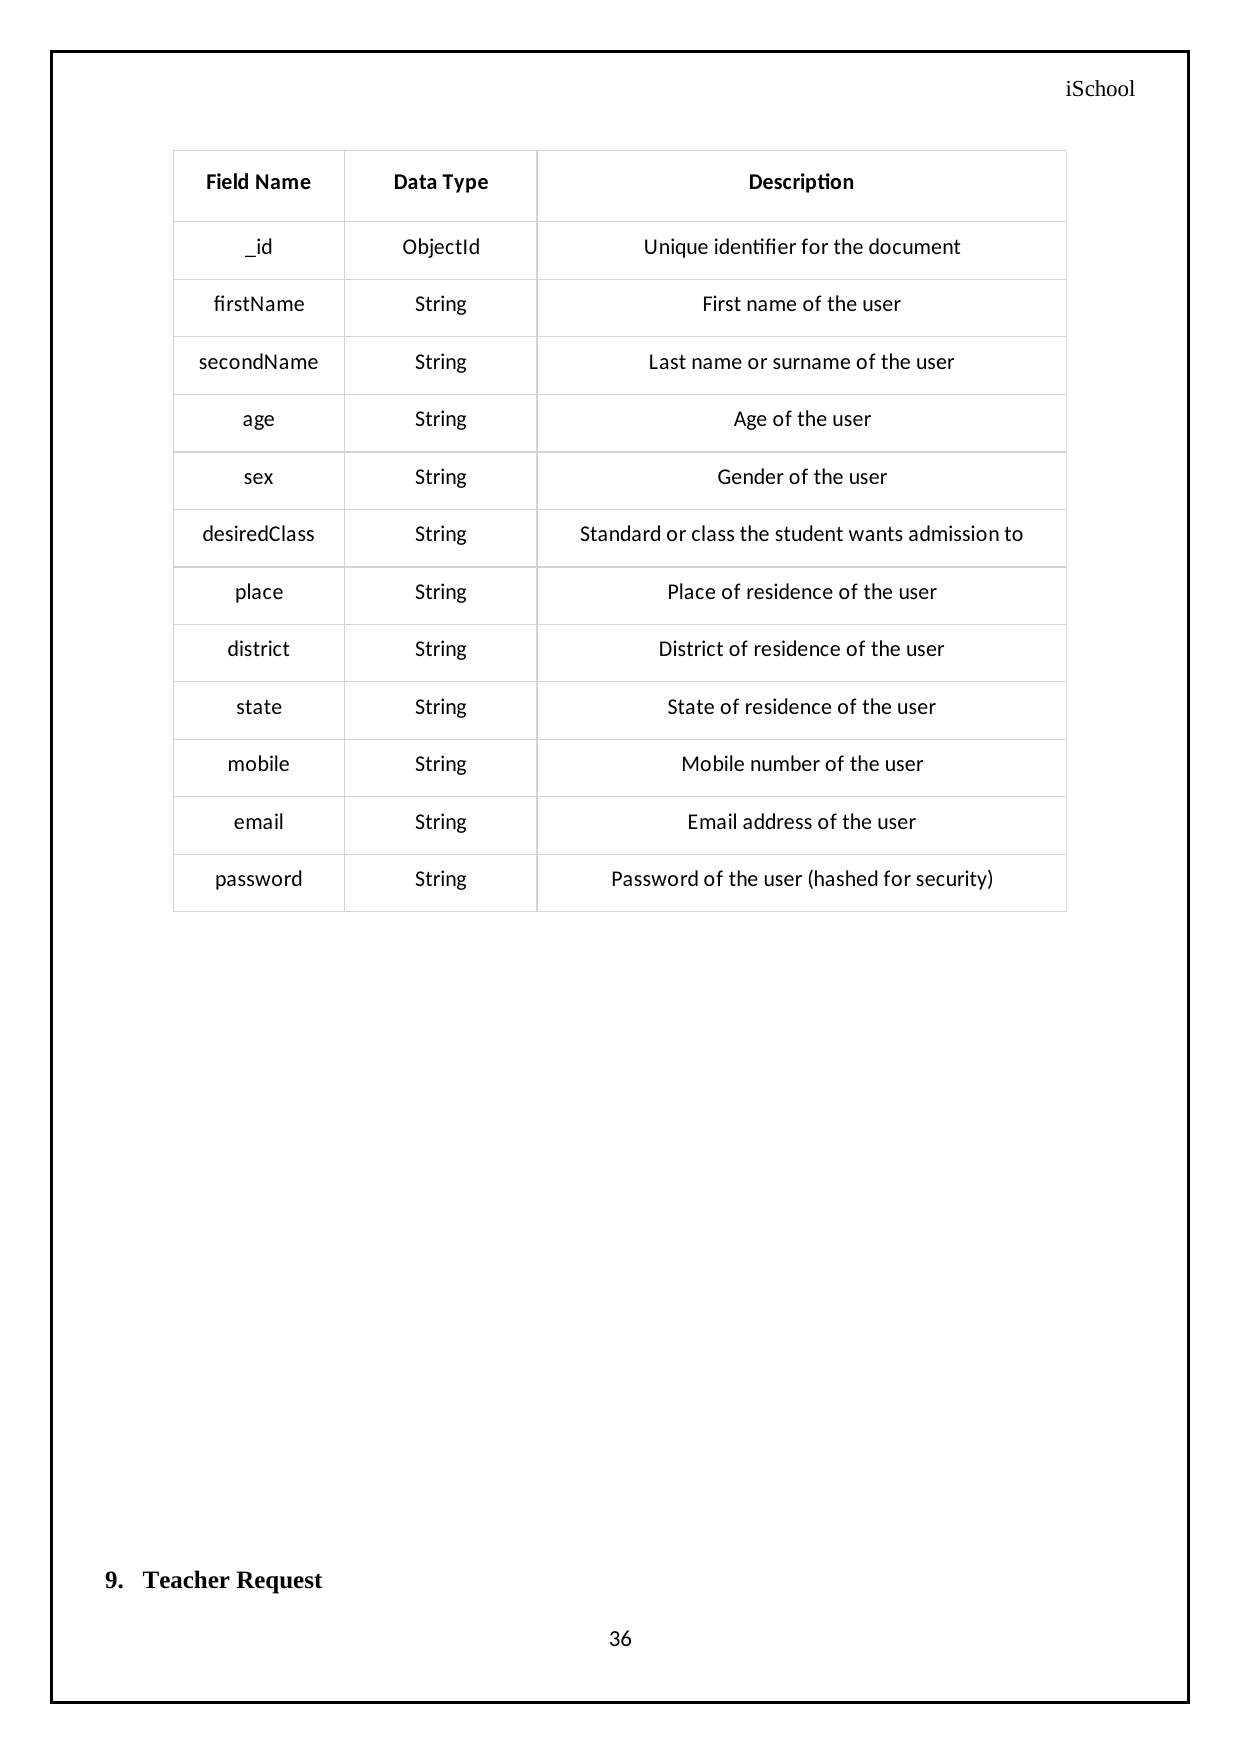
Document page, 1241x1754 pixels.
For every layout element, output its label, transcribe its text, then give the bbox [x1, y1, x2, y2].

list Teacher Request [105, 1565, 1135, 1594]
